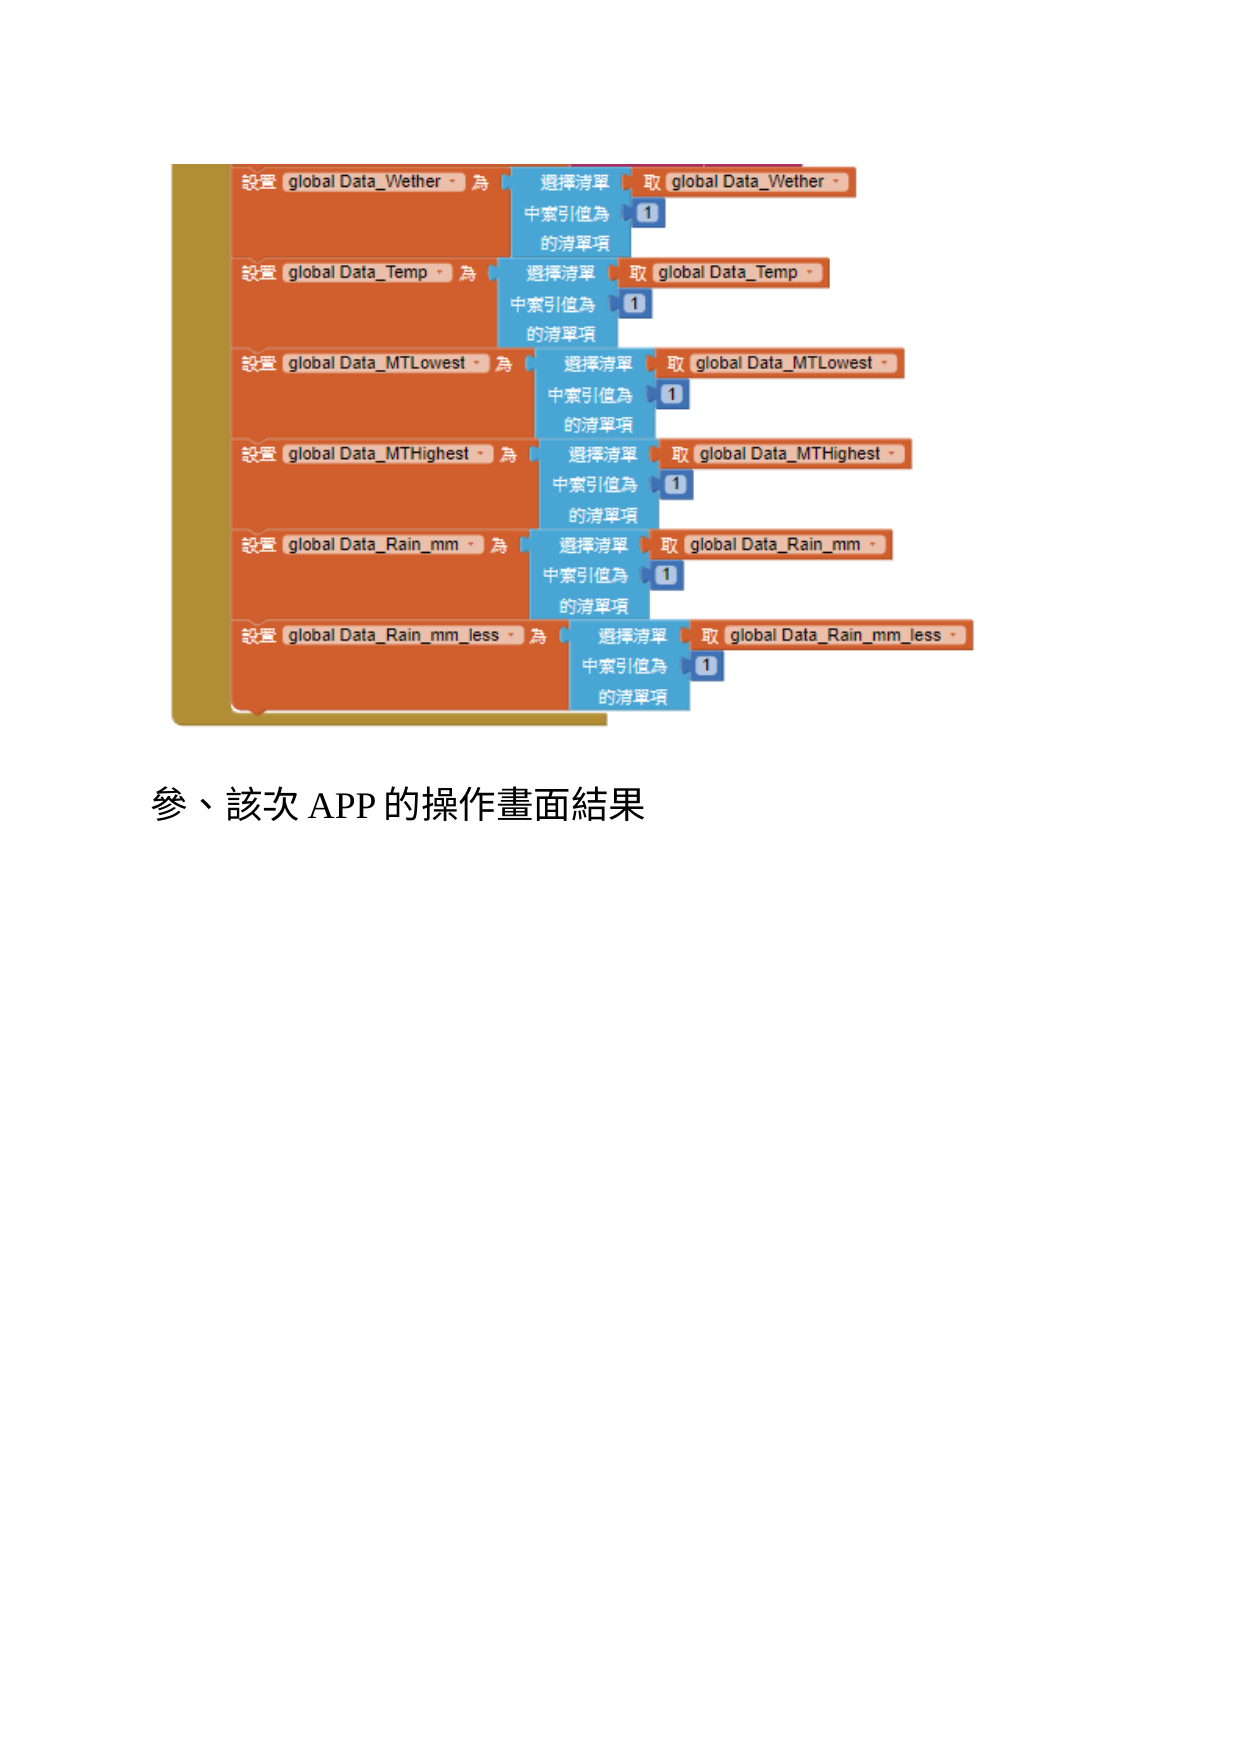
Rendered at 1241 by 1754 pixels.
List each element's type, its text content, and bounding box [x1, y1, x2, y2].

picture [150, 164, 991, 735]
text 參、該次APP的操作畫面結果 [150, 764, 1090, 839]
